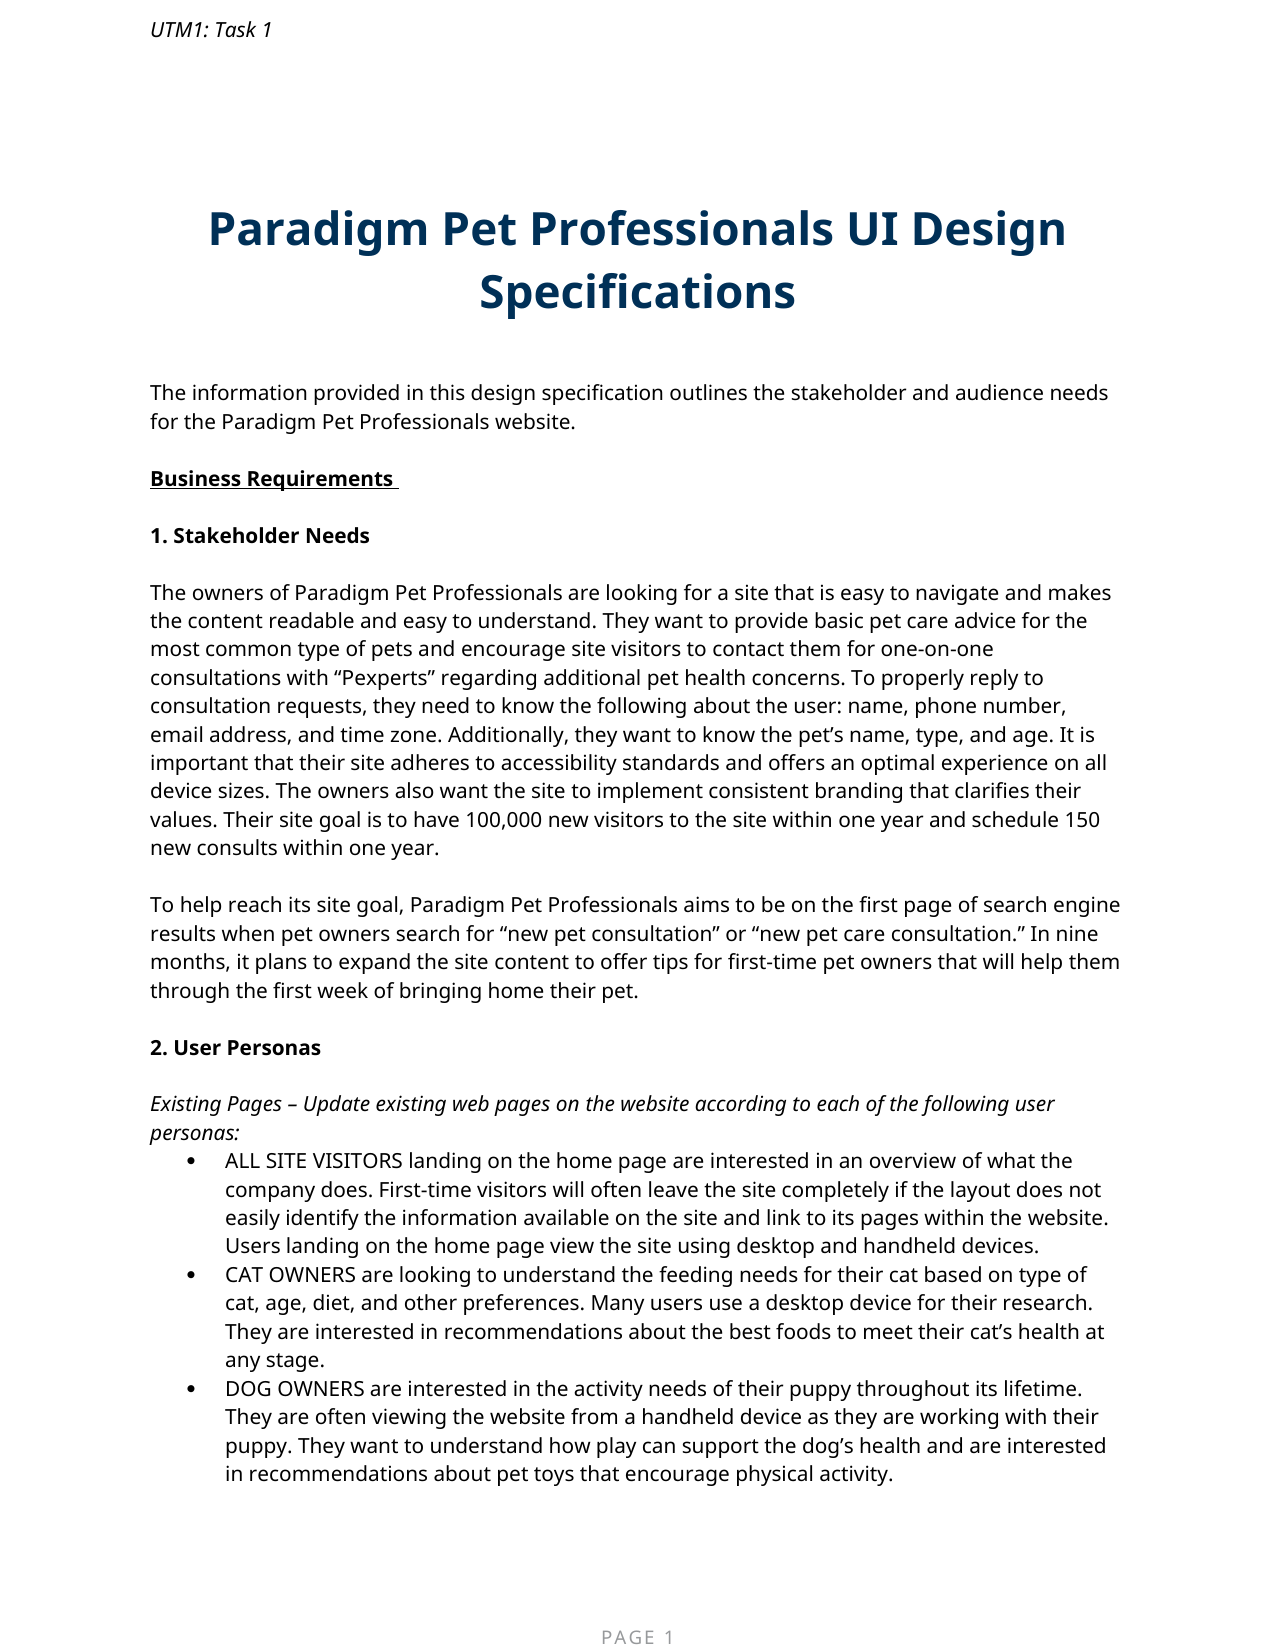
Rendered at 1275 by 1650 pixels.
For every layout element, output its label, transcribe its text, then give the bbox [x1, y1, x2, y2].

text Existing Pages – Update existing web pages on the website according to each of the following user personas: [150, 1089, 1125, 1146]
text Paradigm Pet Professionals UI Design Specifications [150, 197, 1125, 322]
text The information provided in this design specification outlines the stakeholder and audience needs for the Paradigm Pet Professionals website. [150, 378, 1125, 435]
text Business Requirements [150, 464, 1125, 492]
text The owners of Paradigm Pet Professionals are looking for a site that is easy to navigate and makes the content readable and easy to understand. They want to provide basic pet care advice for the most common type of pets and encourage site visitors to contact them for one-on-one consultations with “Pexperts” regarding additional pet health concerns. To properly reply to consultation requests, they need to know the following about the user: name, phone number, email address, and time zone. Additionally, they want to know the pet’s name, type, and age. It is important that their site adheres to accessibility standards and offers an optimal experience on all device sizes. The owners also want the site to implement consistent branding that clarifies their values. Their site goal is to have 100,000 new visitors to the site within one year and schedule 150 new consults within one year. [150, 578, 1125, 862]
text 1. Stakeholder Needs [150, 521, 1125, 549]
list ALL SITE VISITORS landing on the home page are interested in an overview of what the company does. First-time visitors will often leave the site completely if the layout does not easily identify the information available on the site and link to its pages within the website. Users landing on the home page view the site using desktop and handheld devices. [187, 1146, 1125, 1260]
list DOG OWNERS are interested in the activity needs of their puppy throughout its lifetime. They are often viewing the website from a handheld device as they are working with their puppy. They want to understand how play can support the dog’s health and are interested in recommendations about pet toys that encourage physical activity. [187, 1374, 1125, 1488]
text 2. User Personas [150, 1033, 1125, 1061]
text To help reach its site goal, Paradigm Pet Professionals aims to be on the first page of search engine results when pet owners search for “new pet consultation” or “new pet care consultation.” In nine months, it plans to expand the site content to offer tips for first-time pet owners that will help them through the first week of bringing home their pet. [150, 890, 1125, 1004]
list CAT OWNERS are looking to understand the feeding needs for their cat based on type of cat, age, diet, and other preferences. Many users use a desktop device for their research. They are interested in recommendations about the best foods to meet their cat’s health at any stage. [187, 1260, 1125, 1374]
